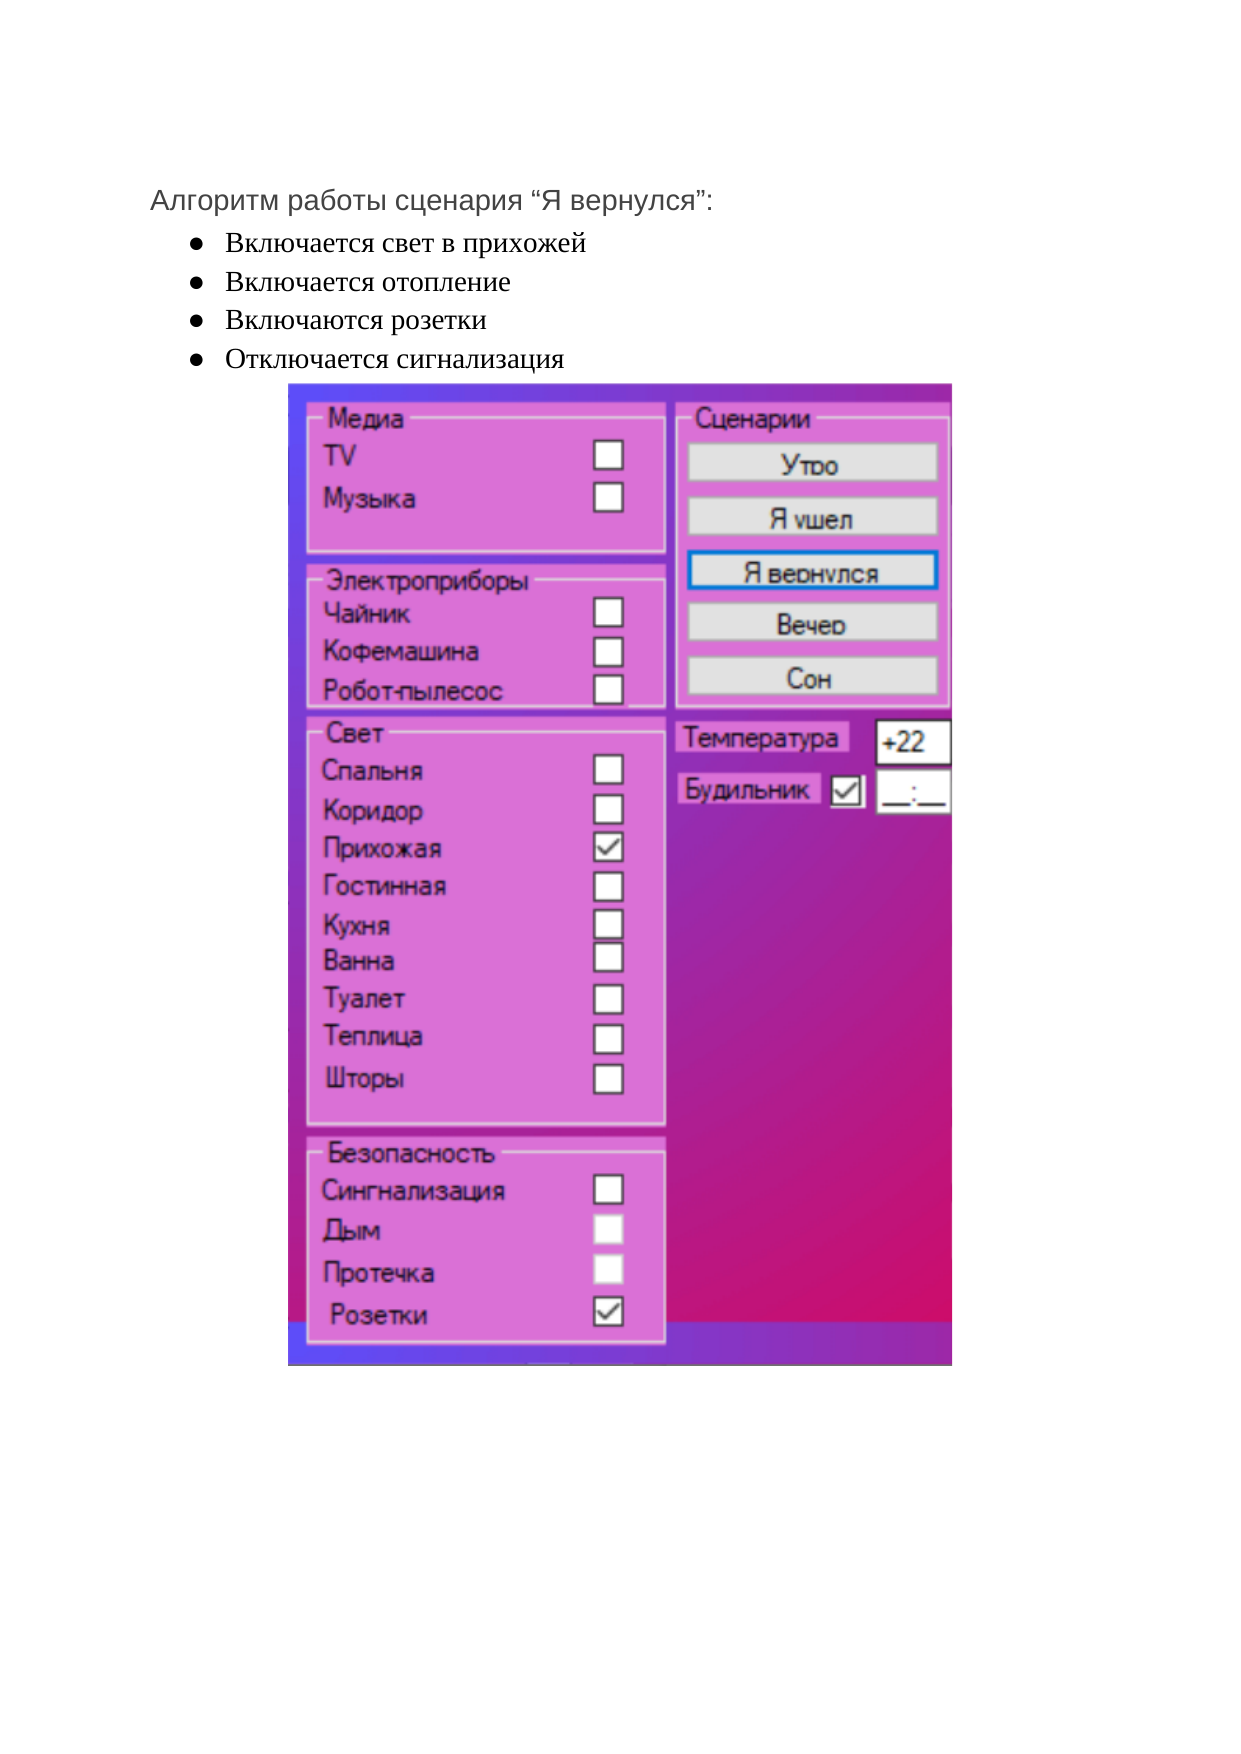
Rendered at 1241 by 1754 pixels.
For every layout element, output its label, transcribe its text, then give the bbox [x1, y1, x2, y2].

list Включается свет в прихожей [187, 225, 1090, 259]
picture [288, 379, 953, 1366]
list Включается отопление [187, 264, 1090, 297]
list Отключается сигнализация [187, 341, 1090, 374]
subtitle Алгоритм работы сценария “Я вернулся”: [150, 183, 1090, 217]
list Включаются розетки [187, 302, 1090, 336]
